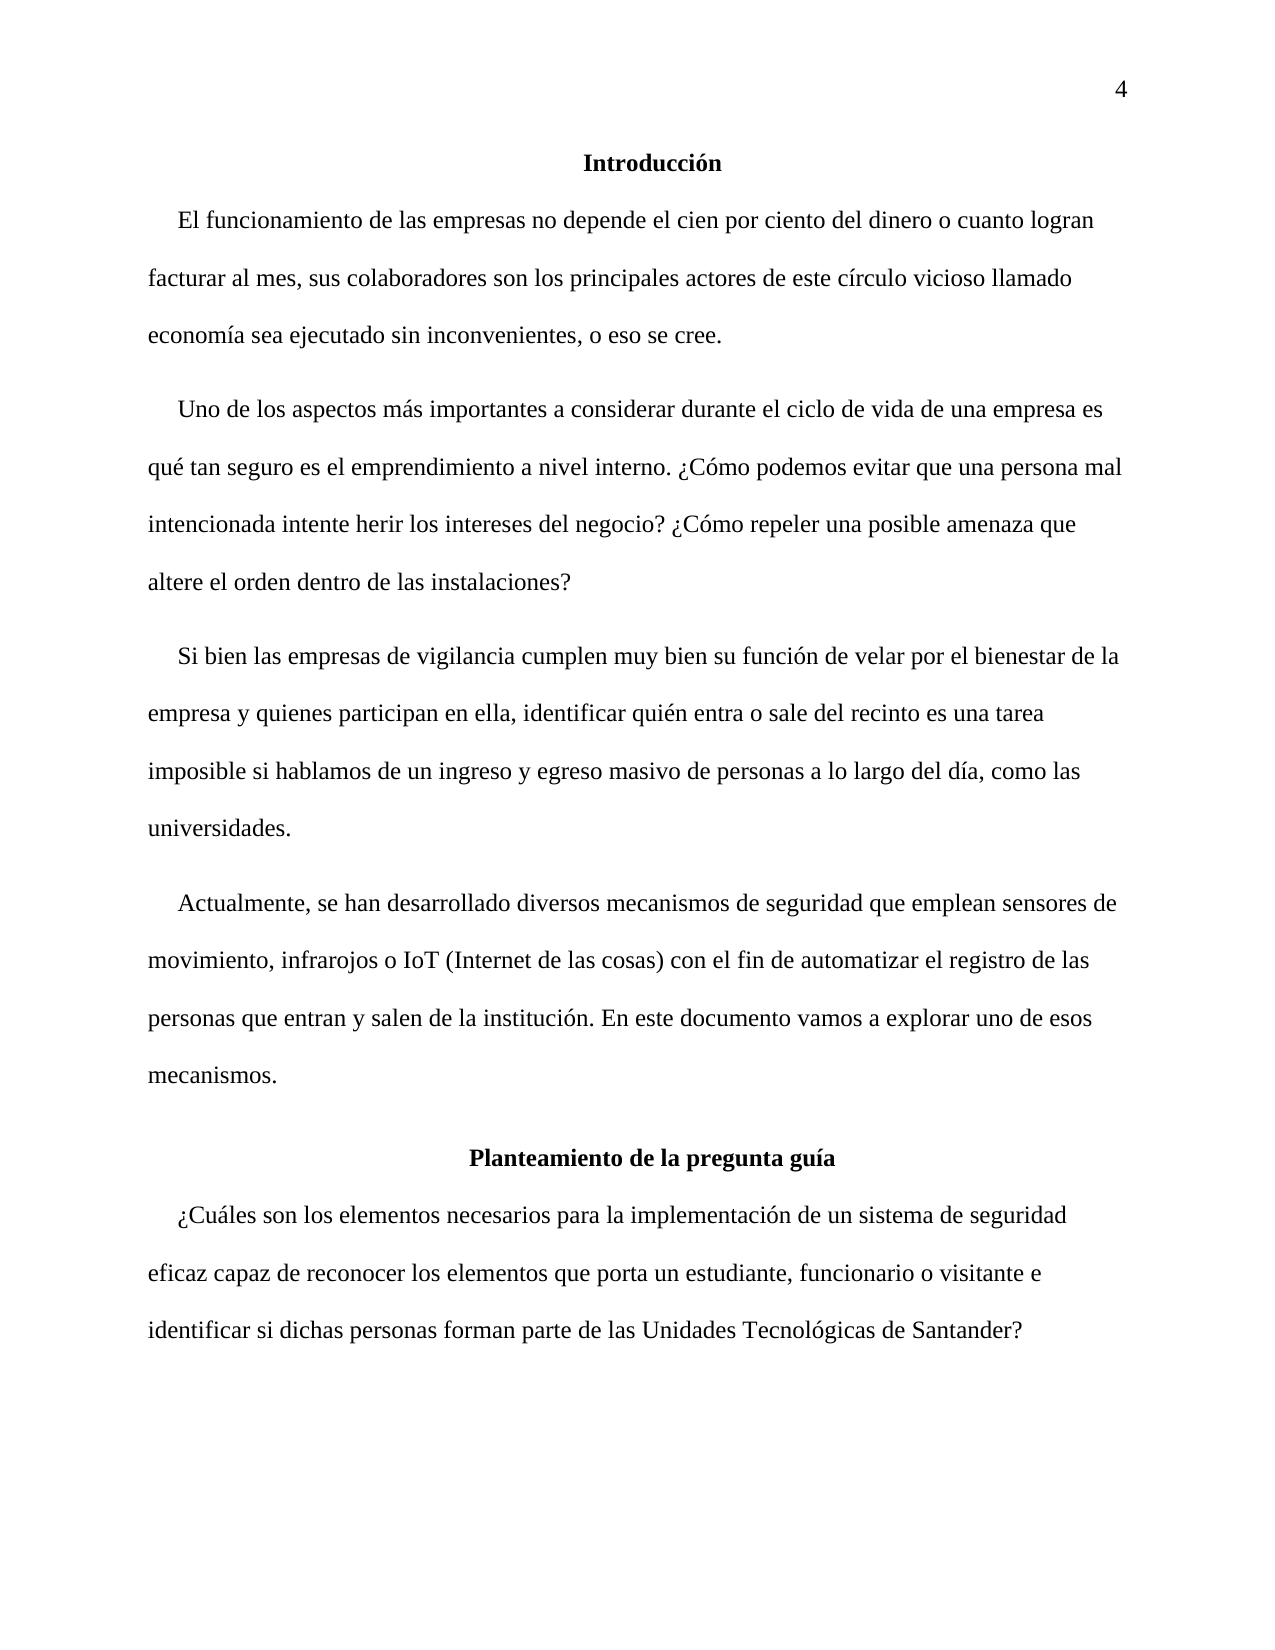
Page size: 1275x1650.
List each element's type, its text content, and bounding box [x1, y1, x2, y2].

subtitle Introducción [148, 148, 1127, 176]
text El funcionamiento de las empresas no depende el cien por ciento del dinero o cuanto logran facturar al mes, sus colaboradores son los principales actores de este círculo vicioso llamado economía sea ejecutado sin inconvenientes, o eso se cree. [148, 205, 1127, 349]
text Actualmente, se han desarrollado diversos mecanismos de seguridad que emplean sensores de movimiento, infrarojos o IoT (Internet de las cosas) con el fin de automatizar el registro de las personas que entran y salen de la institución. En este documento vamos a explorar uno de esos mecanismos. [148, 888, 1127, 1089]
text Uno de los aspectos más importantes a considerar durante el ciclo de vida de una empresa es qué tan seguro es el emprendimiento a nivel interno. ¿Cómo podemos evitar que una persona mal intencionada intente herir los intereses del negocio? ¿Cómo repeler una posible amenaza que altere el orden dentro de las instalaciones? [148, 394, 1127, 596]
subtitle Planteamiento de la pregunta guía [148, 1143, 1127, 1171]
text Si bien las empresas de vigilancia cumplen muy bien su función de velar por el bienestar de la empresa y quienes participan en ella, identificar quién entra o sale del recinto es una tarea imposible si hablamos de un ingreso y egreso masivo de personas a lo largo del día, como las universidades. [148, 641, 1127, 842]
